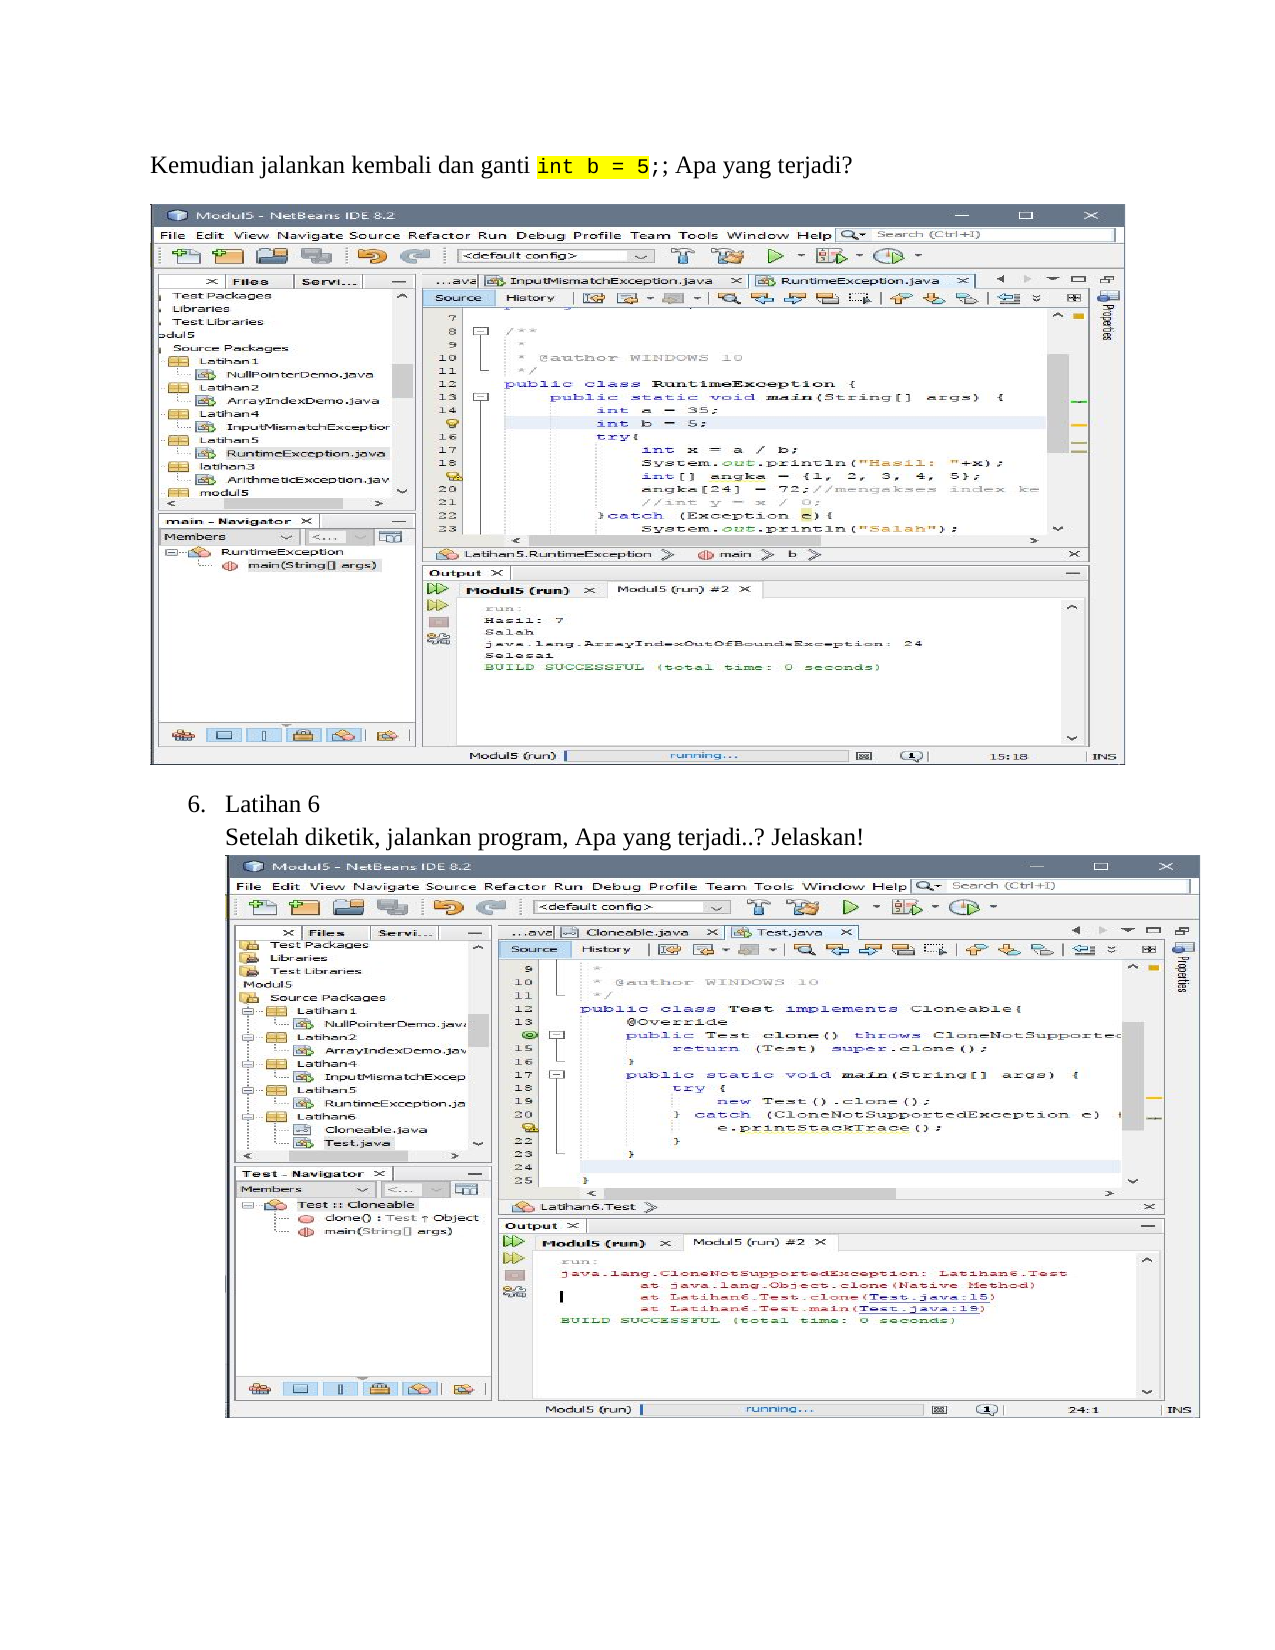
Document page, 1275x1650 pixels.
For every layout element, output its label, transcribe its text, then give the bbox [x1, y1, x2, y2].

list Latihan 6 [187, 789, 1125, 818]
picture [150, 204, 1125, 765]
picture [225, 855, 1200, 1418]
text Kemudian jalankan kembali dan ganti int b = 5;; Apa yang terjadi? [150, 150, 1125, 179]
list Setelah diketik, jalankan program, Apa yang terjadi..? Jelaskan! [225, 822, 1125, 851]
